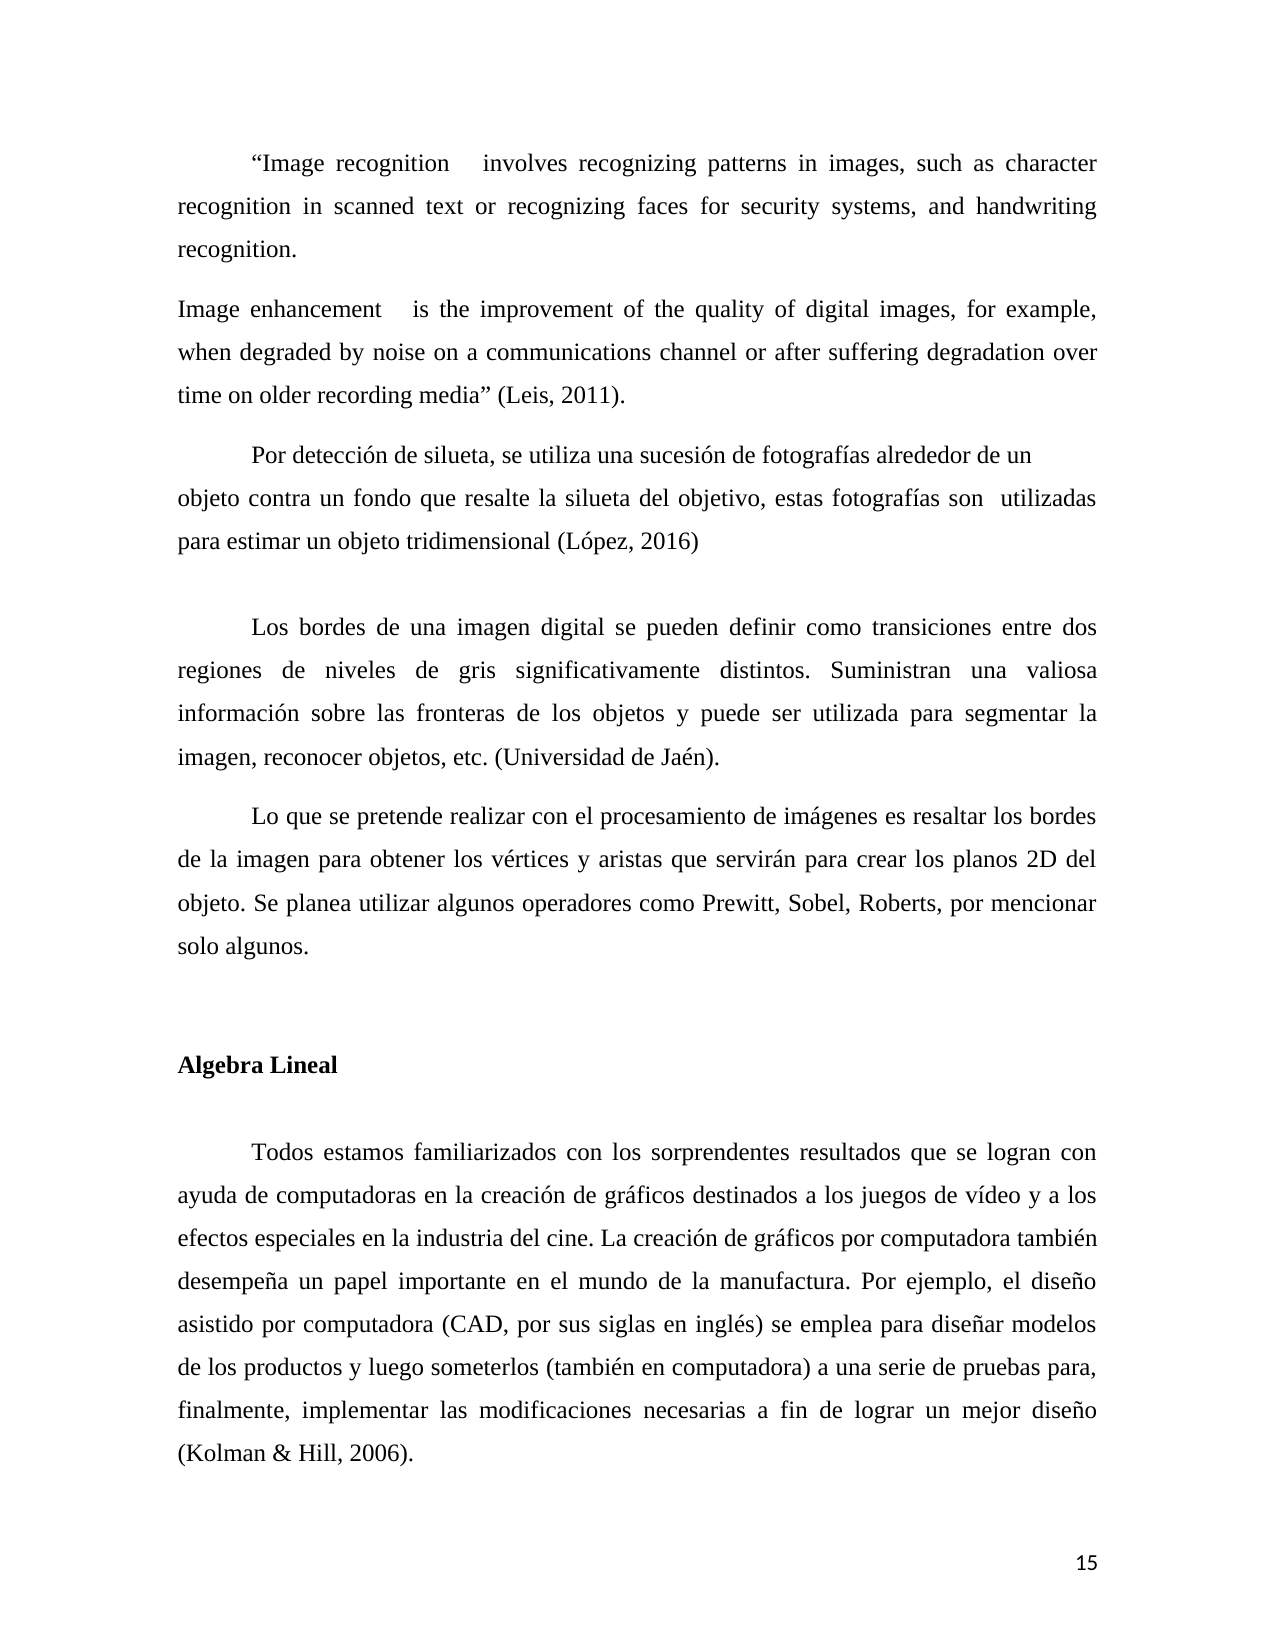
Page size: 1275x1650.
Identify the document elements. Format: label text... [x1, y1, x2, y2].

text Lo que se pretende realizar con el procesamiento de imágenes es resaltar los bordes de la imagen para obtener los vértices y aristas que servirán para crear los planos 2D del objeto. Se planea utilizar algunos operadores como Prewitt, Sobel, Roberts, por mencionar solo algunos. [177, 801, 1098, 959]
text Los bordes de una imagen digital se pueden definir como transiciones entre dos regiones de niveles de gris significativamente distintos. Suministran una valiosa información sobre las fronteras de los objetos y puede ser utilizada para segmentar la imagen, reconocer objetos, etc. . [177, 612, 1098, 770]
text Image enhancement is the improvement of the quality of digital images, for example, when degraded by noise on a communications channel or after suffering degradation over time on older recording media” . [177, 294, 1098, 409]
text “Image recognition involves recognizing patterns in images, such as character recognition in scanned text or recognizing faces for security systems, and handwriting recognition. [177, 148, 1098, 263]
text Por detección de silueta, se utiliza una sucesión de fotografías alrededor de un [177, 440, 1098, 468]
text objeto contra un fondo que resalte la silueta del objetivo, estas fotografías son utilizadas para estimar un objeto tridimensional [177, 483, 1098, 555]
text Algebra Lineal [177, 1050, 1098, 1079]
